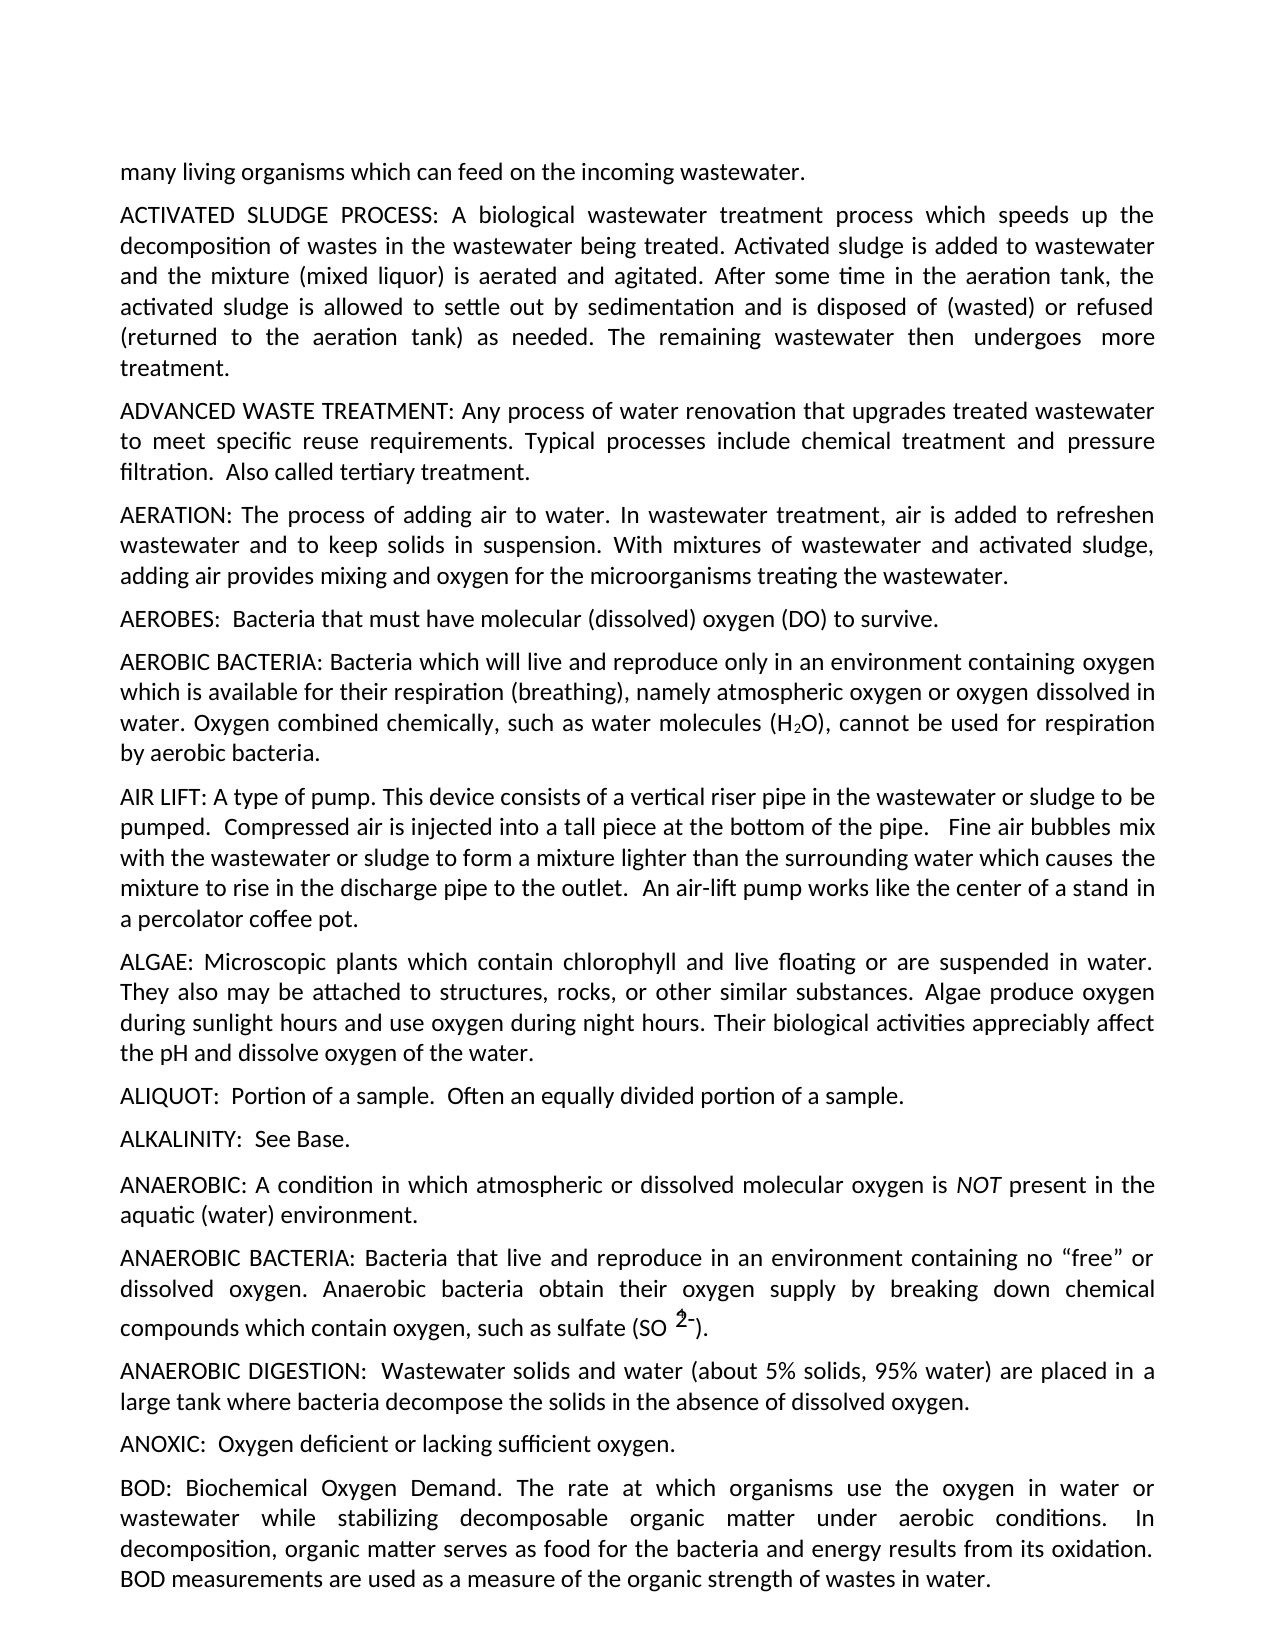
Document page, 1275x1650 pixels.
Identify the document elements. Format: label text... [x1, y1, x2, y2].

text ALIQUOT: Portion of a sample. Often an equally divided portion of a sample. [120, 1080, 1155, 1111]
text ANAEROBIC BACTERIA: Bacteria that live and reproduce in an environment containing no “free” or dissolved oxygen. Anaerobic bacteria obtain their oxygen supply by breaking down chemical compounds which contain oxygen, such as sulfate (SO 2-). [120, 1242, 1155, 1343]
text ADVANCED WASTE TREATMENT: Any process of water renovation that upgrades treated wastewater to meet specific reuse requirements. Typical processes include chemical treatment and pressure filtration. Also called tertiary treatment. [120, 395, 1155, 486]
text AEROBIC BACTERIA: Bacteria which will live and reproduce only in an environment containing oxygen which is available for their respiration (breathing), namely atmospheric oxygen or oxygen dissolved in water. Oxygen combined chemically, such as water molecules (H2O), cannot be used for respiration by aerobic bacteria. [120, 646, 1155, 768]
text AEROBES: Bacteria that must have molecular (dissolved) oxygen (DO) to survive. [120, 603, 1167, 633]
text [120, 156, 1155, 187]
text AIR LIFT: A type of pump. This device consists of a vertical riser pipe in the wastewater or sludge to be pumped. Compressed air is injected into a tall piece at the bottom of the pipe. Fine air bubbles mix with the wastewater or sludge to form a mixture lighter than the surrounding water which causes the mixture to rise in the discharge pipe to the outlet. An air-lift pump works like the center of a stand in a percolator coffee pot. [120, 781, 1155, 933]
text ANAEROBIC DIGESTION: Wastewater solids and water (about 5% solids, 95% water) are placed in a large tank where bacteria decompose the solids in the absence of dissolved oxygen. [120, 1355, 1155, 1416]
text BOD: Biochemical Oxygen Demand. The rate at which organisms use the oxygen in water or wastewater while stabilizing decomposable organic matter under aerobic conditions. In decomposition, organic matter serves as food for the bacteria and energy results from its oxidation. BOD measurements are used as a measure of the organic strength of wastes in water. [120, 1472, 1155, 1594]
text ANAEROBIC: A condition in which atmospheric or dissolved molecular oxygen is NOT present in the aquatic (water) environment. [120, 1169, 1155, 1230]
text ALKALINITY: See Base. [120, 1123, 1167, 1154]
text AERATION: The process of adding air to water. In wastewater treatment, air is added to refreshen wastewater and to keep solids in suspension. With mixtures of wastewater and activated sludge, adding air provides mixing and oxygen for the microorganisms treating the wastewater. [120, 499, 1155, 591]
text ALGAE: Microscopic plants which contain chlorophyll and live floating or are suspended in water. They also may be attached to structures, rocks, or other similar substances. Algae produce oxygen during sunlight hours and use oxygen during night hours. Their biological activities appreciably affect the pH and dissolve oxygen of the water. [120, 946, 1155, 1068]
text ANOXIC: Oxygen deficient or lacking sufficient oxygen. [120, 1429, 1167, 1459]
text ACTIVATED SLUDGE PROCESS: A biological wastewater treatment process which speeds up the decomposition of wastes in the wastewater being treated. Activated sludge is added to wastewater and the mixture (mixed liquor) is aerated and agitated. After some time in the aeration tank, the activated sludge is allowed to settle out by sedimentation and is disposed of (wasted) or refused (returned to the aeration tank) as needed. The remaining wastewater then undergoes more treatment. [120, 199, 1155, 382]
